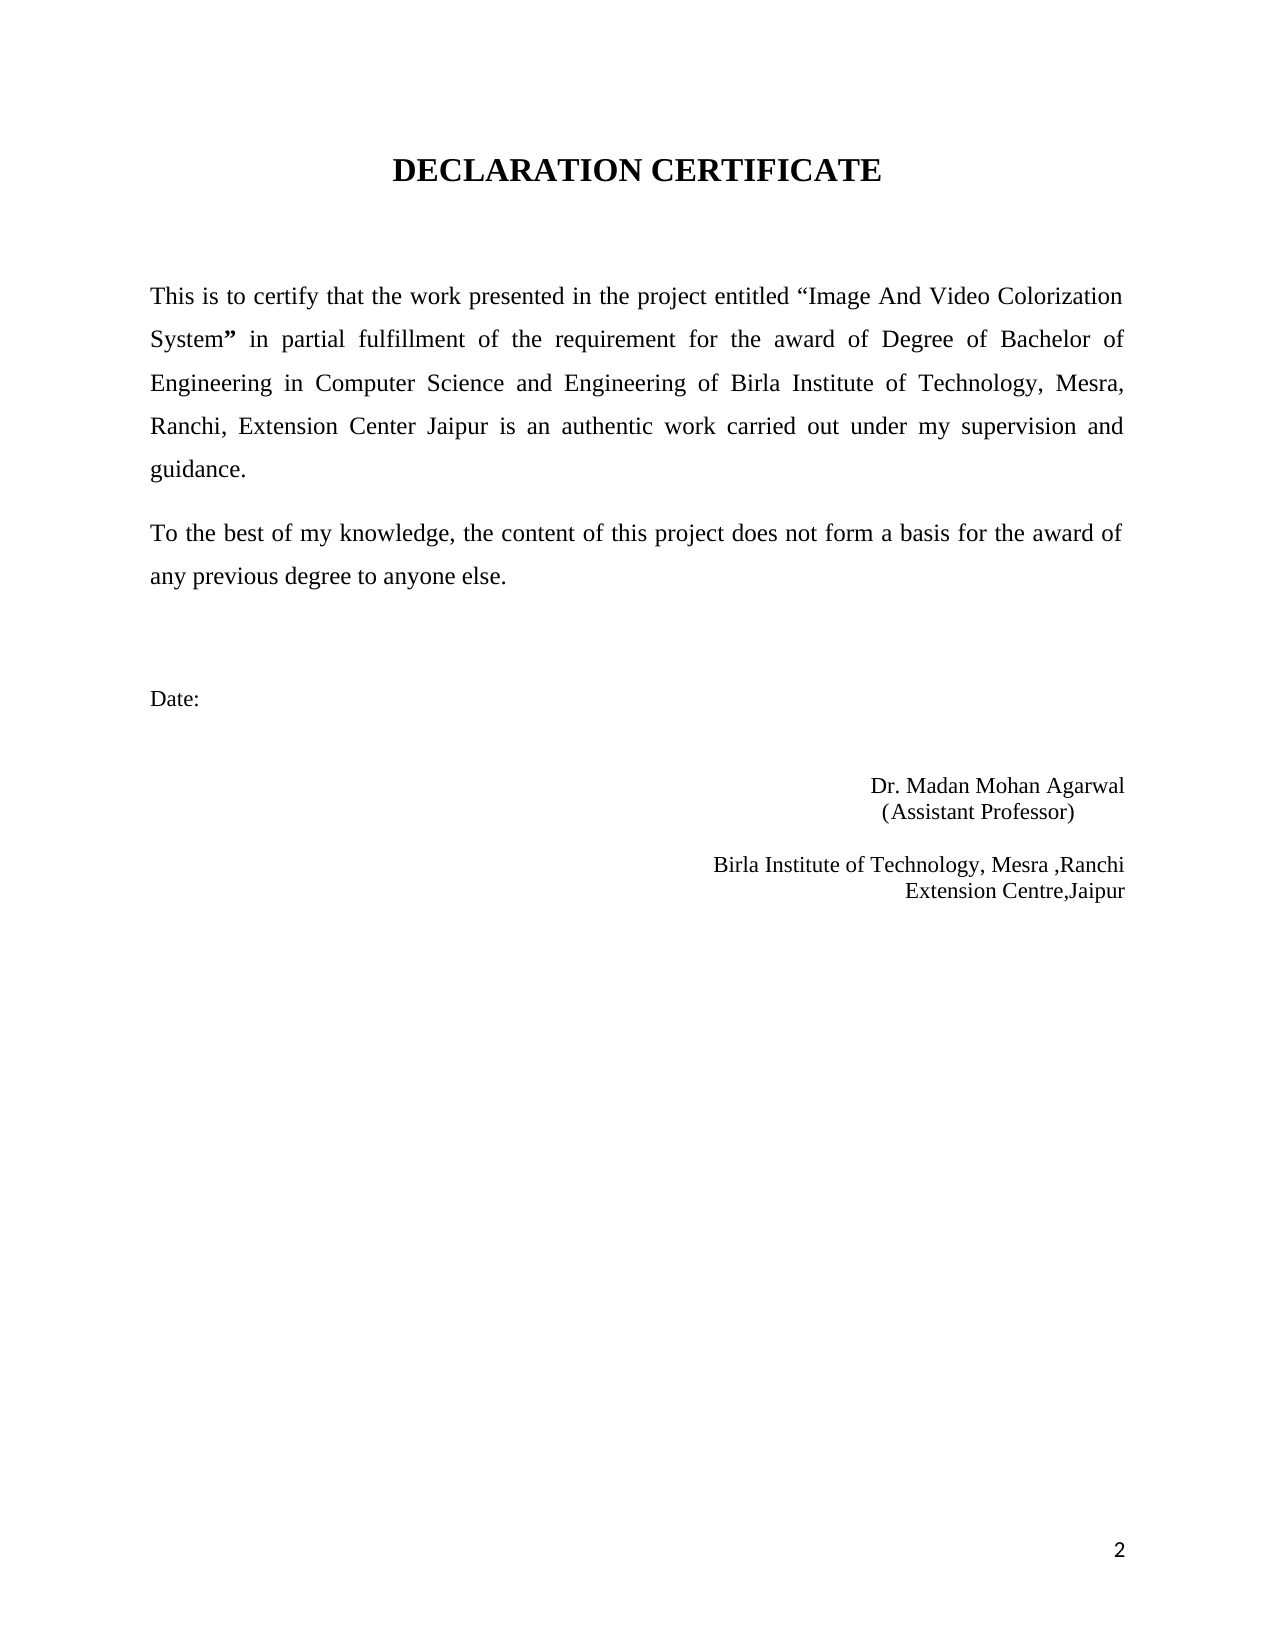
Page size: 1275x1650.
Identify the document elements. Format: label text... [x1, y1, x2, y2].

text This is to certify that the work presented in the project entitled “Image And Video Colorization System” in partial fulfillment of the requirement for the award of Degree of Bachelor of Engineering in Computer Science and Engineering of Birla Institute of Technology, Mesra, Ranchi, Extension Center Jaipur is an authentic work carried out under my supervision and guidance. [150, 281, 1125, 483]
text Date: [150, 685, 1125, 712]
list (Assistant Professor) [225, 798, 1125, 825]
list Extension Centre,Jaipur [225, 877, 1125, 904]
text DECLARATION CERTIFICATE [150, 150, 1125, 188]
text To the best of my knowledge, the content of this project does not form a basis for the award of any previous degree to anyone else. [150, 518, 1125, 590]
list Birla Institute of Technology, Mesra ,Ranchi [225, 851, 1125, 877]
list Dr. Madan Mohan Agarwal [225, 772, 1125, 798]
